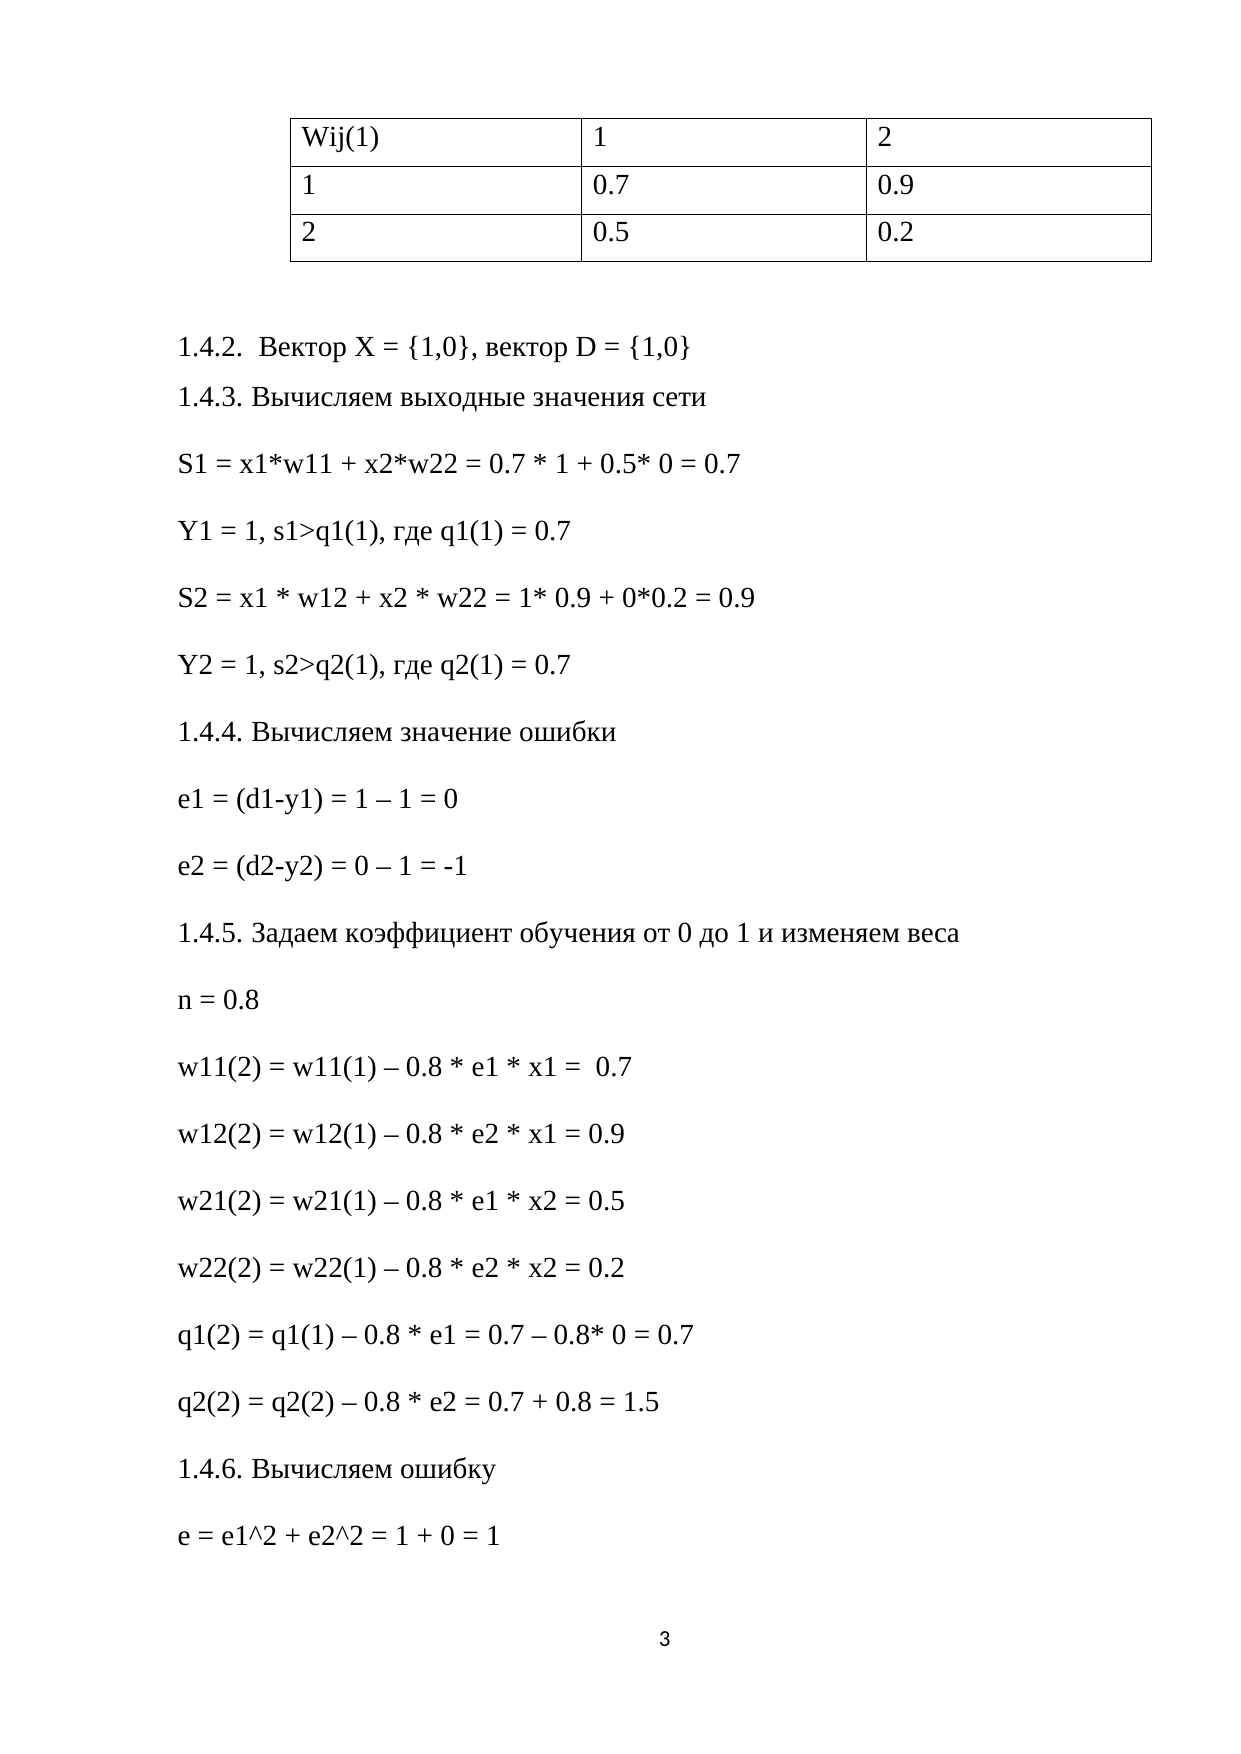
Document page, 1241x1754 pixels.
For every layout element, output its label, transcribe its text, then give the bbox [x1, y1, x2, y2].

table_header Wij(1) [291, 119, 581, 166]
list Задаем коэффициент обучения от 0 до 1 и изменяем веса [177, 915, 1152, 949]
text w21(2) = w21(1) – 0.8 * e1 * x2 = 0.5 [177, 1183, 1152, 1217]
list Вычисляем выходные значения сети [177, 379, 1152, 413]
table_cell 0.5 [582, 215, 866, 261]
text Y2 = 1, s2>q2(1), где q2(1) = 0.7 [177, 647, 1152, 681]
list Вычисляем ошибку [177, 1451, 1152, 1485]
text Y1 = 1, s1>q1(1), где q1(1) = 0.7 [177, 513, 1152, 547]
list Вычисляем значение ошибки [177, 714, 1152, 748]
table_cell 2 [291, 215, 581, 261]
table_cell 0.2 [867, 215, 1151, 261]
text e1 = (d1-y1) = 1 – 1 = 0 [177, 781, 1152, 815]
text e = e1^2 + e2^2 = 1 + 0 = 1 [177, 1518, 1152, 1552]
text w12(2) = w12(1) – 0.8 * e2 * x1 = 0.9 [177, 1116, 1152, 1150]
text S1 = x1*w11 + x2*w22 = 0.7 * 1 + 0.5* 0 = 0.7 [177, 447, 1152, 480]
text w22(2) = w22(1) – 0.8 * e2 * x2 = 0.2 [177, 1250, 1152, 1284]
table_cell 0.7 [582, 167, 866, 213]
table_cell 0.9 [867, 167, 1151, 213]
text w11(2) = w11(1) – 0.8 * e1 * x1 = 0.7 [177, 1049, 1152, 1083]
table_header 2 [867, 119, 1151, 166]
list Вектор X = {1,0}, вектор D = {1,0} [177, 329, 1152, 363]
text e2 = (d2-y2) = 0 – 1 = -1 [177, 848, 1152, 882]
text S2 = x1 * w12 + x2 * w22 = 1* 0.9 + 0*0.2 = 0.9 [177, 581, 1152, 614]
text q1(2) = q1(1) – 0.8 * e1 = 0.7 – 0.8* 0 = 0.7 [177, 1317, 1152, 1351]
text n = 0.8 [177, 982, 1152, 1016]
table_header 1 [582, 119, 866, 166]
text q2(2) = q2(2) – 0.8 * e2 = 0.7 + 0.8 = 1.5 [177, 1384, 1152, 1418]
table_cell 1 [291, 167, 581, 213]
